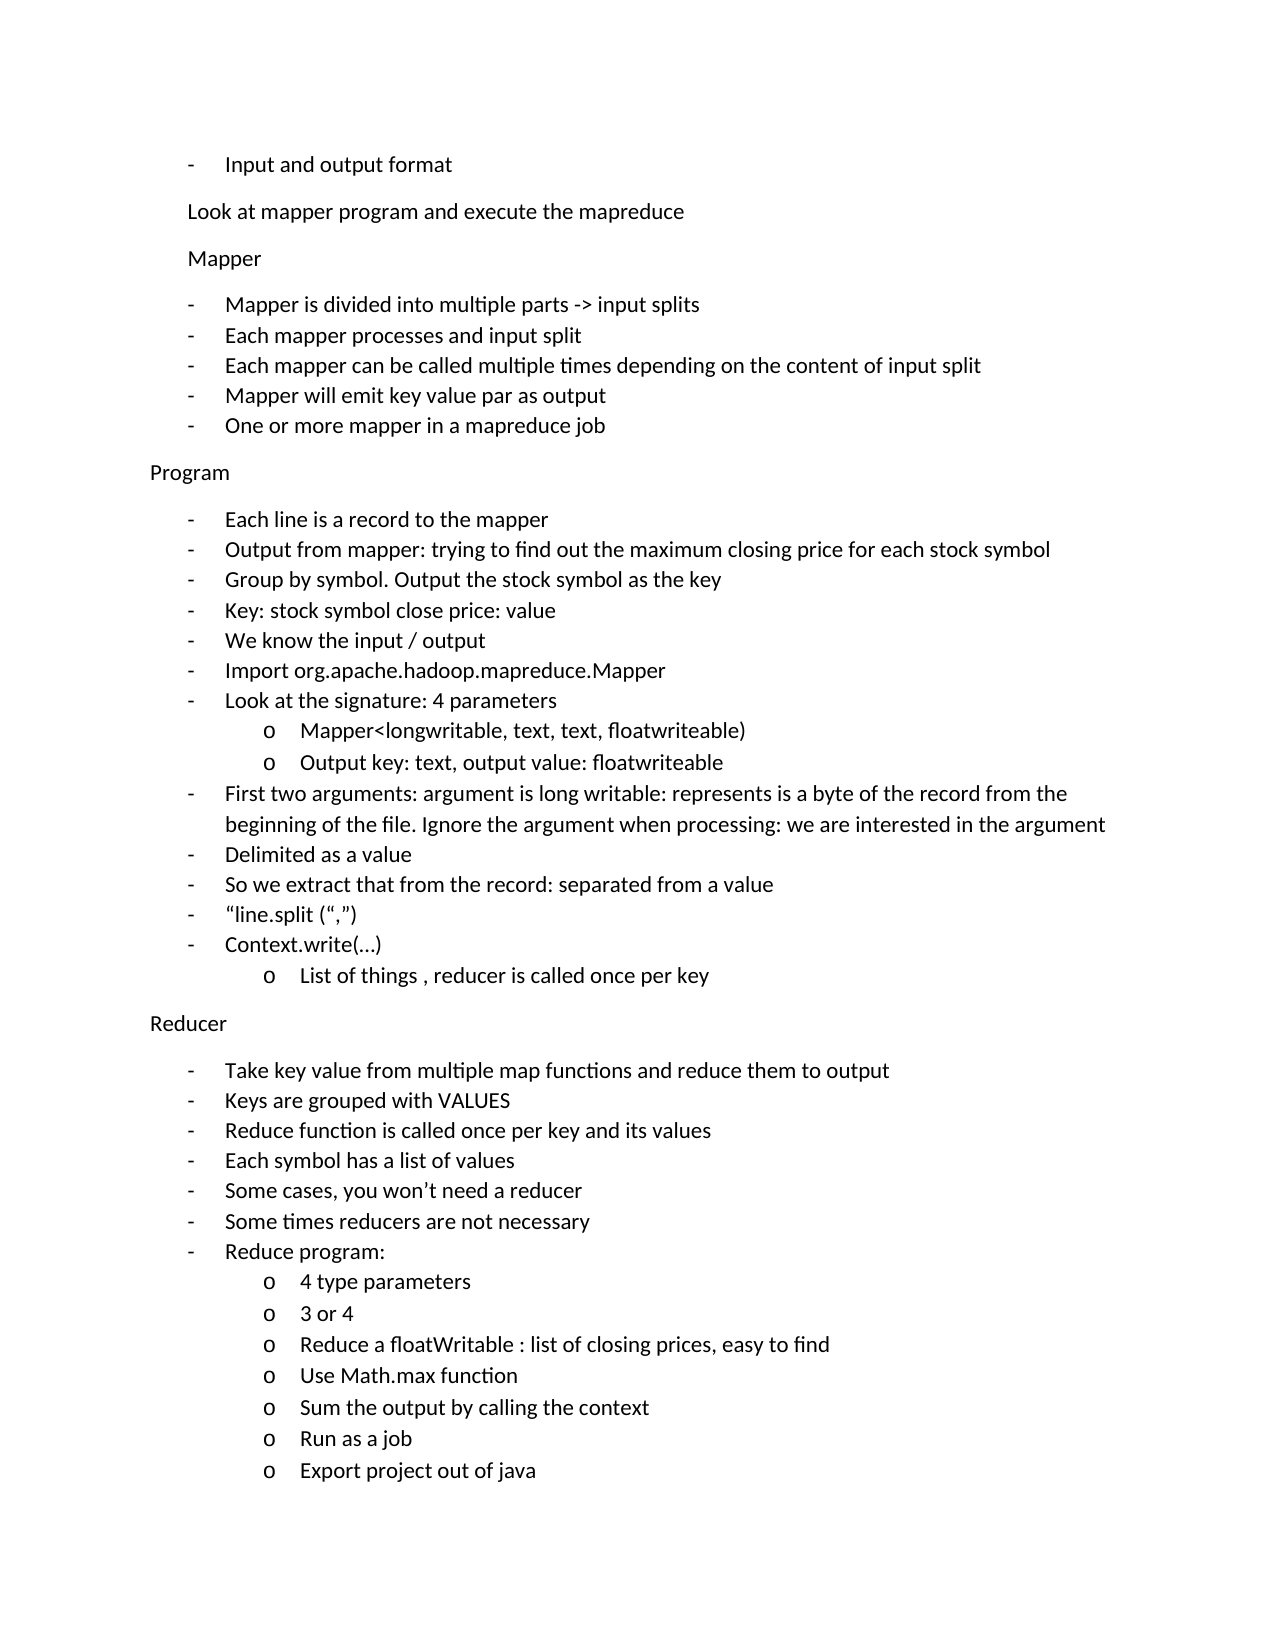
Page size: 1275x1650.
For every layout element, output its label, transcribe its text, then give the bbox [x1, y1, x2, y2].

text Program [150, 458, 1125, 486]
list Mapper<longwritable, text, text, floatwriteable) [262, 717, 1125, 746]
list Each line is a record to the mapper [187, 505, 1125, 533]
list One or more mapper in a mapreduce job [187, 411, 1125, 439]
list Each mapper processes and input split [187, 321, 1125, 349]
list Each mapper can be called multiple times depending on the content of input split [187, 351, 1125, 379]
list Some times reducers are not necessary [187, 1207, 1125, 1235]
list Look at the signature: 4 parameters [187, 686, 1125, 714]
list We know the input / output [187, 626, 1125, 654]
list Key: stock symbol close price: value [187, 596, 1125, 624]
list Output from mapper: trying to find out the maximum closing price for each stock symbol [187, 535, 1125, 563]
list Sum the output by calling the context [262, 1393, 1125, 1422]
list “line.split (“,”) [187, 900, 1125, 928]
text Reducer [150, 1009, 1125, 1037]
list Import org.apache.hadoop.mapreduce.Mapper [187, 656, 1125, 684]
list List of things , reducer is called once per key [262, 961, 1125, 990]
list Keys are grouped with VALUES [187, 1086, 1125, 1114]
list Reduce a floatWritable : list of closing prices, easy to find [262, 1330, 1125, 1359]
list First two arguments: argument is long writable: represents is a byte of the record from the beginning of the file. Ignore the argument when processing: we are interested in the argument [187, 779, 1125, 838]
list Mapper is divided into multiple parts -> input splits [187, 291, 1125, 319]
list Output key: text, output value: floatwriteable [262, 748, 1125, 777]
list Group by symbol. Output the stock symbol as the key [187, 566, 1125, 594]
list Each symbol has a list of values [187, 1146, 1125, 1174]
list 3 or 4 [262, 1299, 1125, 1328]
list Delimited as a value [187, 840, 1125, 868]
text Look at mapper program and execute the mapreduce [187, 197, 1125, 225]
list 4 type parameters [262, 1267, 1125, 1296]
list Take key value from multiple map functions and reduce them to output [187, 1056, 1125, 1084]
list Export project out of java [262, 1456, 1125, 1485]
list So we extract that from the record: separated from a value [187, 870, 1125, 898]
list Mapper will emit key value par as output [187, 381, 1125, 409]
list Use Math.max function [262, 1362, 1125, 1391]
list Input and output format [187, 150, 1125, 178]
list Run as a job [262, 1424, 1125, 1454]
list Reduce function is called once per key and its values [187, 1116, 1125, 1144]
list Some cases, you won’t need a reducer [187, 1177, 1125, 1205]
text Mapper [187, 244, 1125, 272]
list Reduce program: [187, 1237, 1125, 1265]
list Context.write(…) [187, 931, 1125, 959]
